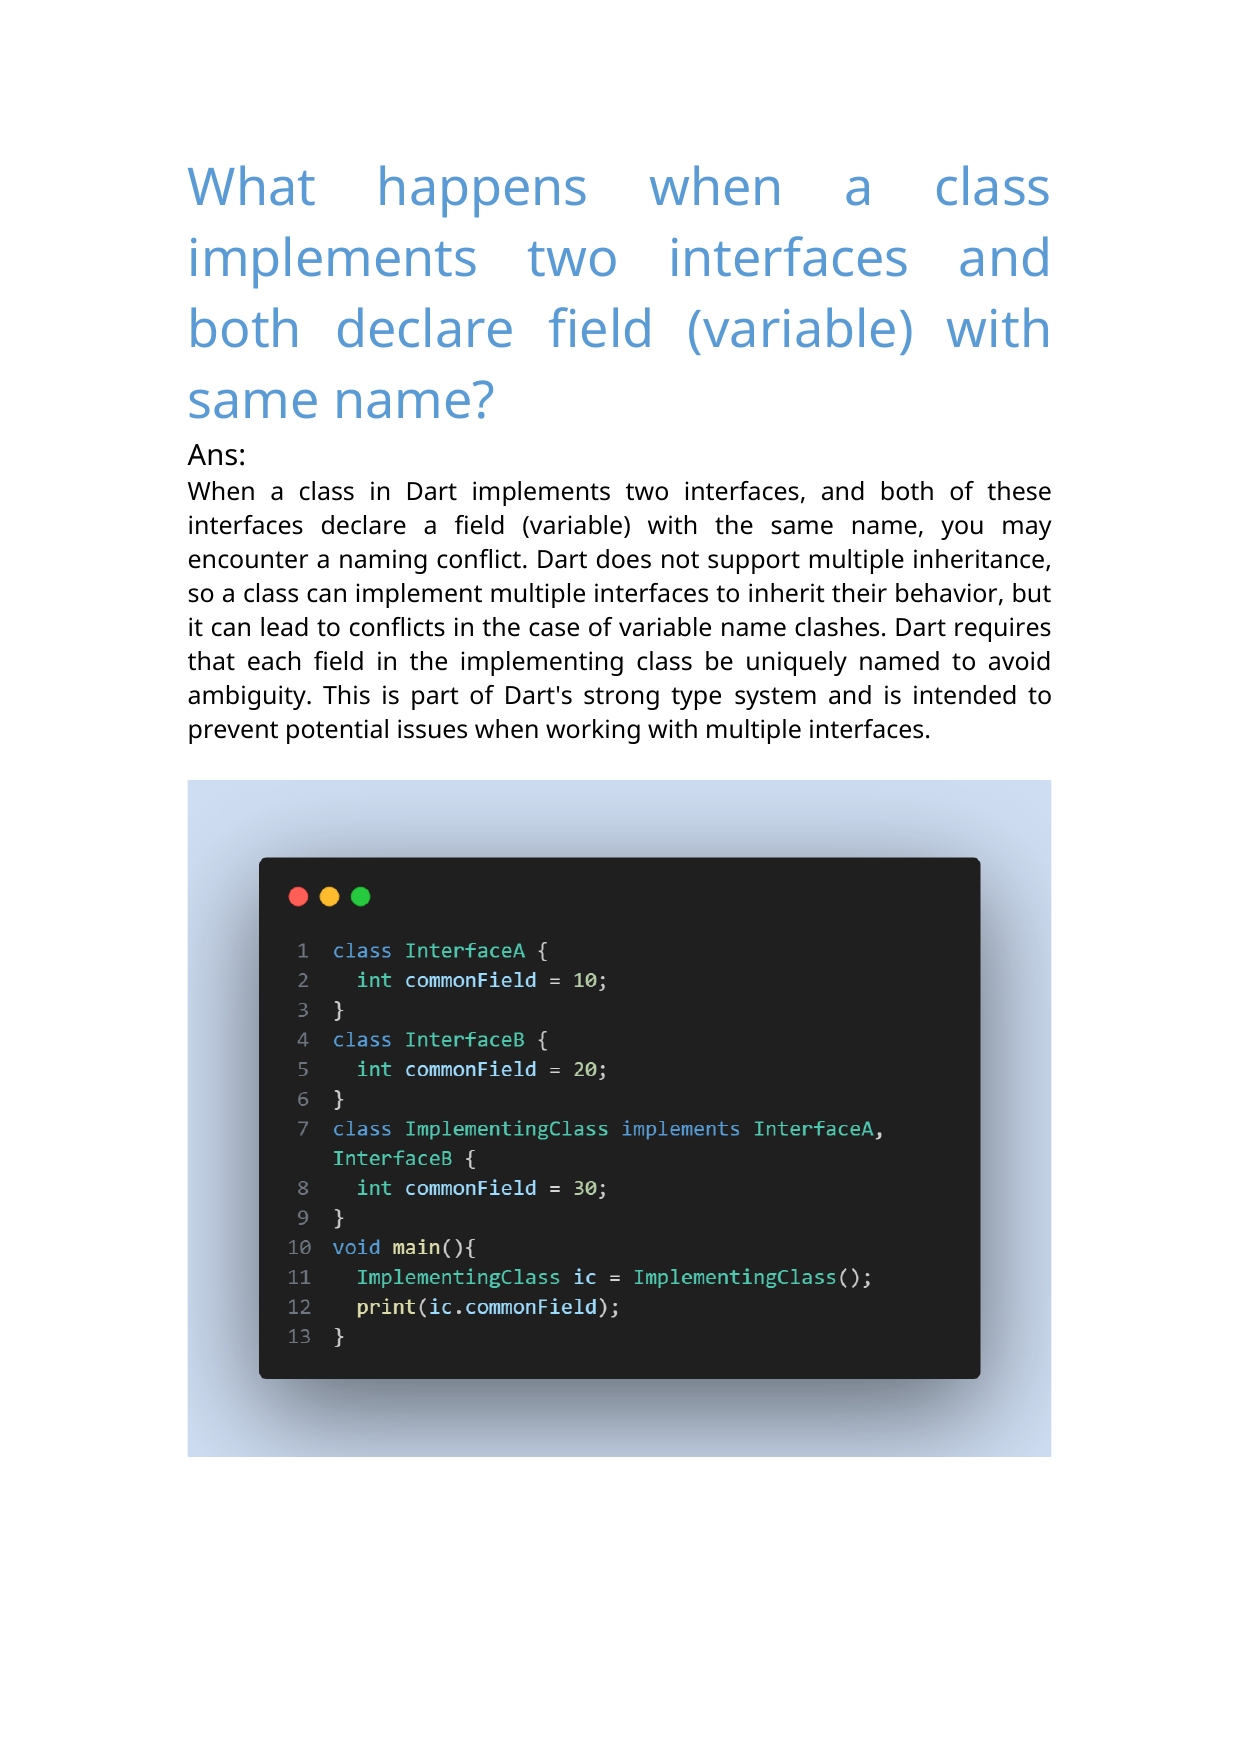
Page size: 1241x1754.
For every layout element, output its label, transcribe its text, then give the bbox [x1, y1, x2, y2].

text When a class in Dart implements two interfaces, and both of these interfaces declare a field (variable) with the same name, you may encounter a naming conflict. Dart does not support multiple inheritance, so a class can implement multiple interfaces to inherit their behavior, but it can lead to conflicts in the case of variable name clashes. Dart requires that each field in the implementing class be uniquely named to avoid ambiguity. This is part of Dart's strong type system and is intended to prevent potential issues when working with multiple interfaces. [187, 473, 1053, 746]
text What happens when a class implements two interfaces and both declare field (variable) with same name? [187, 150, 1053, 434]
picture [187, 780, 1052, 1457]
text Ans: [187, 434, 1053, 473]
